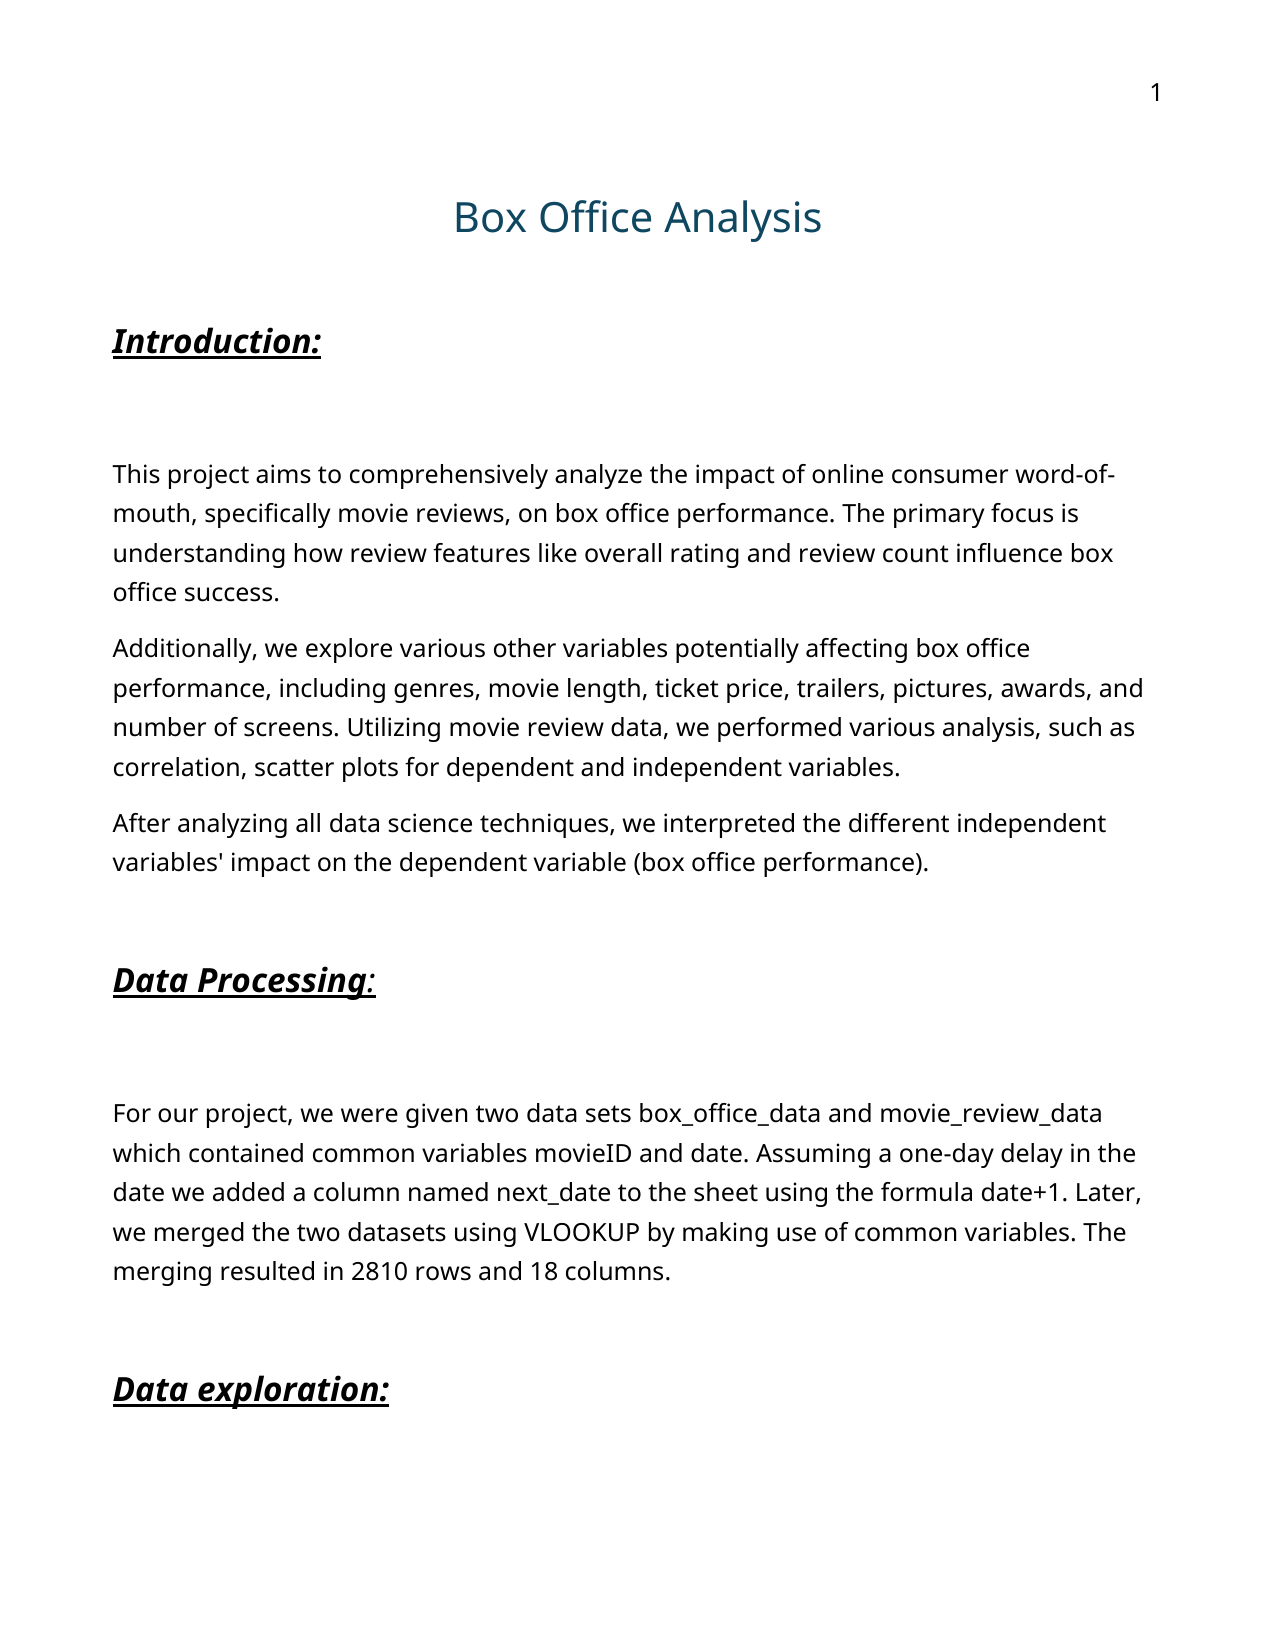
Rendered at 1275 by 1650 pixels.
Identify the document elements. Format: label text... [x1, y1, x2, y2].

text Introduction: [112, 318, 1162, 363]
text Additionally, we explore various other variables potentially affecting box office performance, including genres, movie length, ticket price, trailers, pictures, awards, and number of screens. Utilizing movie review data, we performed various analysis, such as correlation, scatter plots for dependent and independent variables. [112, 631, 1162, 783]
text After analyzing all data science techniques, we interpreted the different independent variables' impact on the dependent variable (box office performance). [112, 806, 1162, 879]
text Data exploration: [112, 1366, 1162, 1411]
text Data Processing: [112, 957, 1162, 1003]
subtitle Box Office Analysis [112, 187, 1162, 244]
text This project aims to comprehensively analyze the impact of online consumer word-of-mouth, specifically movie reviews, on box office performance. The primary focus is understanding how review features like overall rating and review count influence box office success. [112, 456, 1162, 609]
text For our project, we were given two data sets box_office_data and movie_review_data which contained common variables movieID and date. Assuming a one-day delay in the date we added a column named next_date to the sheet using the formula date+1. Later, we merged the two datasets using VLOOKUP by making use of common variables. The merging resulted in 2810 rows and 18 columns. [112, 1096, 1162, 1288]
